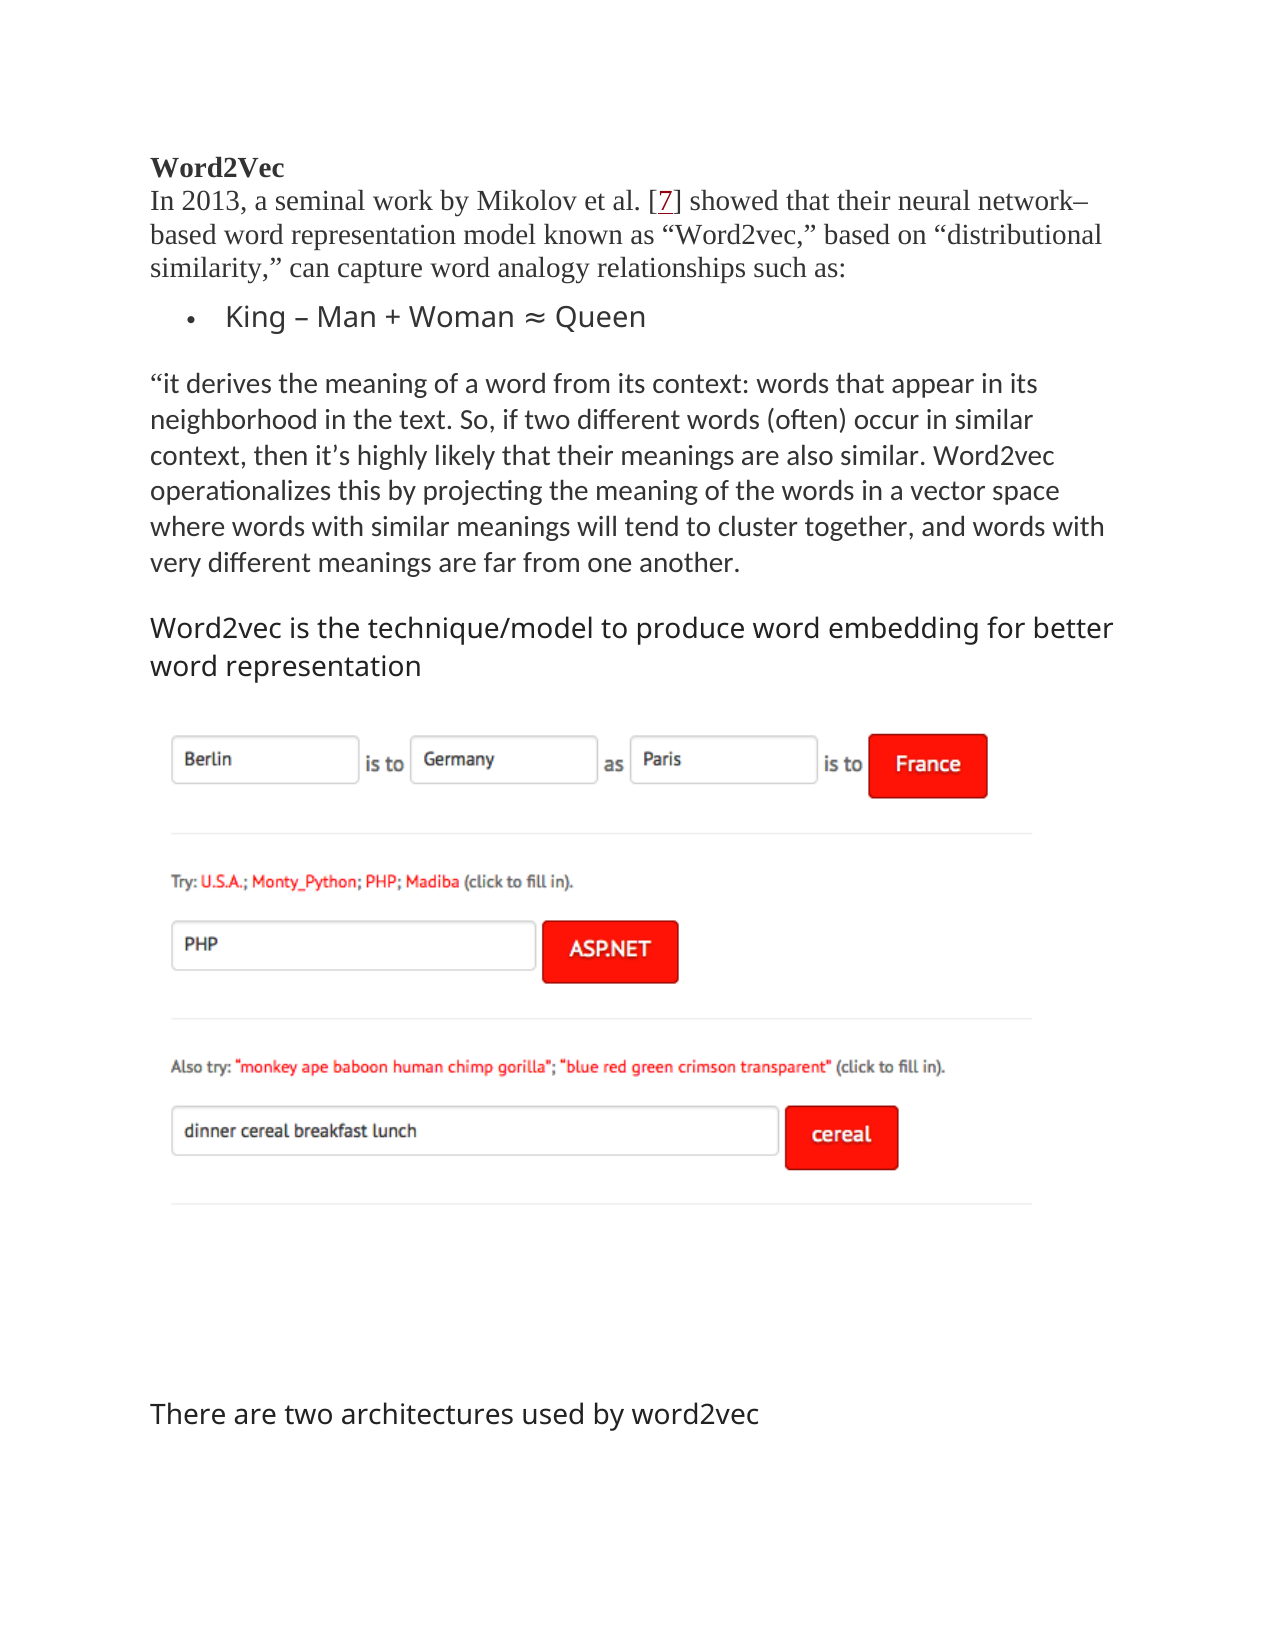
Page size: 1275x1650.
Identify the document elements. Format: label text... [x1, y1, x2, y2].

text There are two architectures used by word2vec [150, 1394, 1125, 1433]
picture [150, 714, 1053, 1212]
text Word2vec is the technique/model to produce word embedding for better word representation [150, 608, 1125, 685]
list King – Man + Woman ≈ Queen [187, 297, 1125, 336]
text “it derives the meaning of a word from its context: words that appear in its neighborhood in the text. So, if two different words (often) occur in similar context, then it’s highly likely that their meanings are also similar. Word2vec operationalizes this by projecting the meaning of the words in a vector space where words with similar meanings will tend to cluster together, and words with very different meanings are far from one another. [150, 366, 1125, 579]
text Word2Vec [150, 150, 1125, 183]
text In 2013, a seminal work by Mikolov et al. [7] showed that their neural network–based word representation model known as “Word2vec,” based on “distributional similarity,” can capture word analogy relationships such as: [150, 183, 1125, 284]
